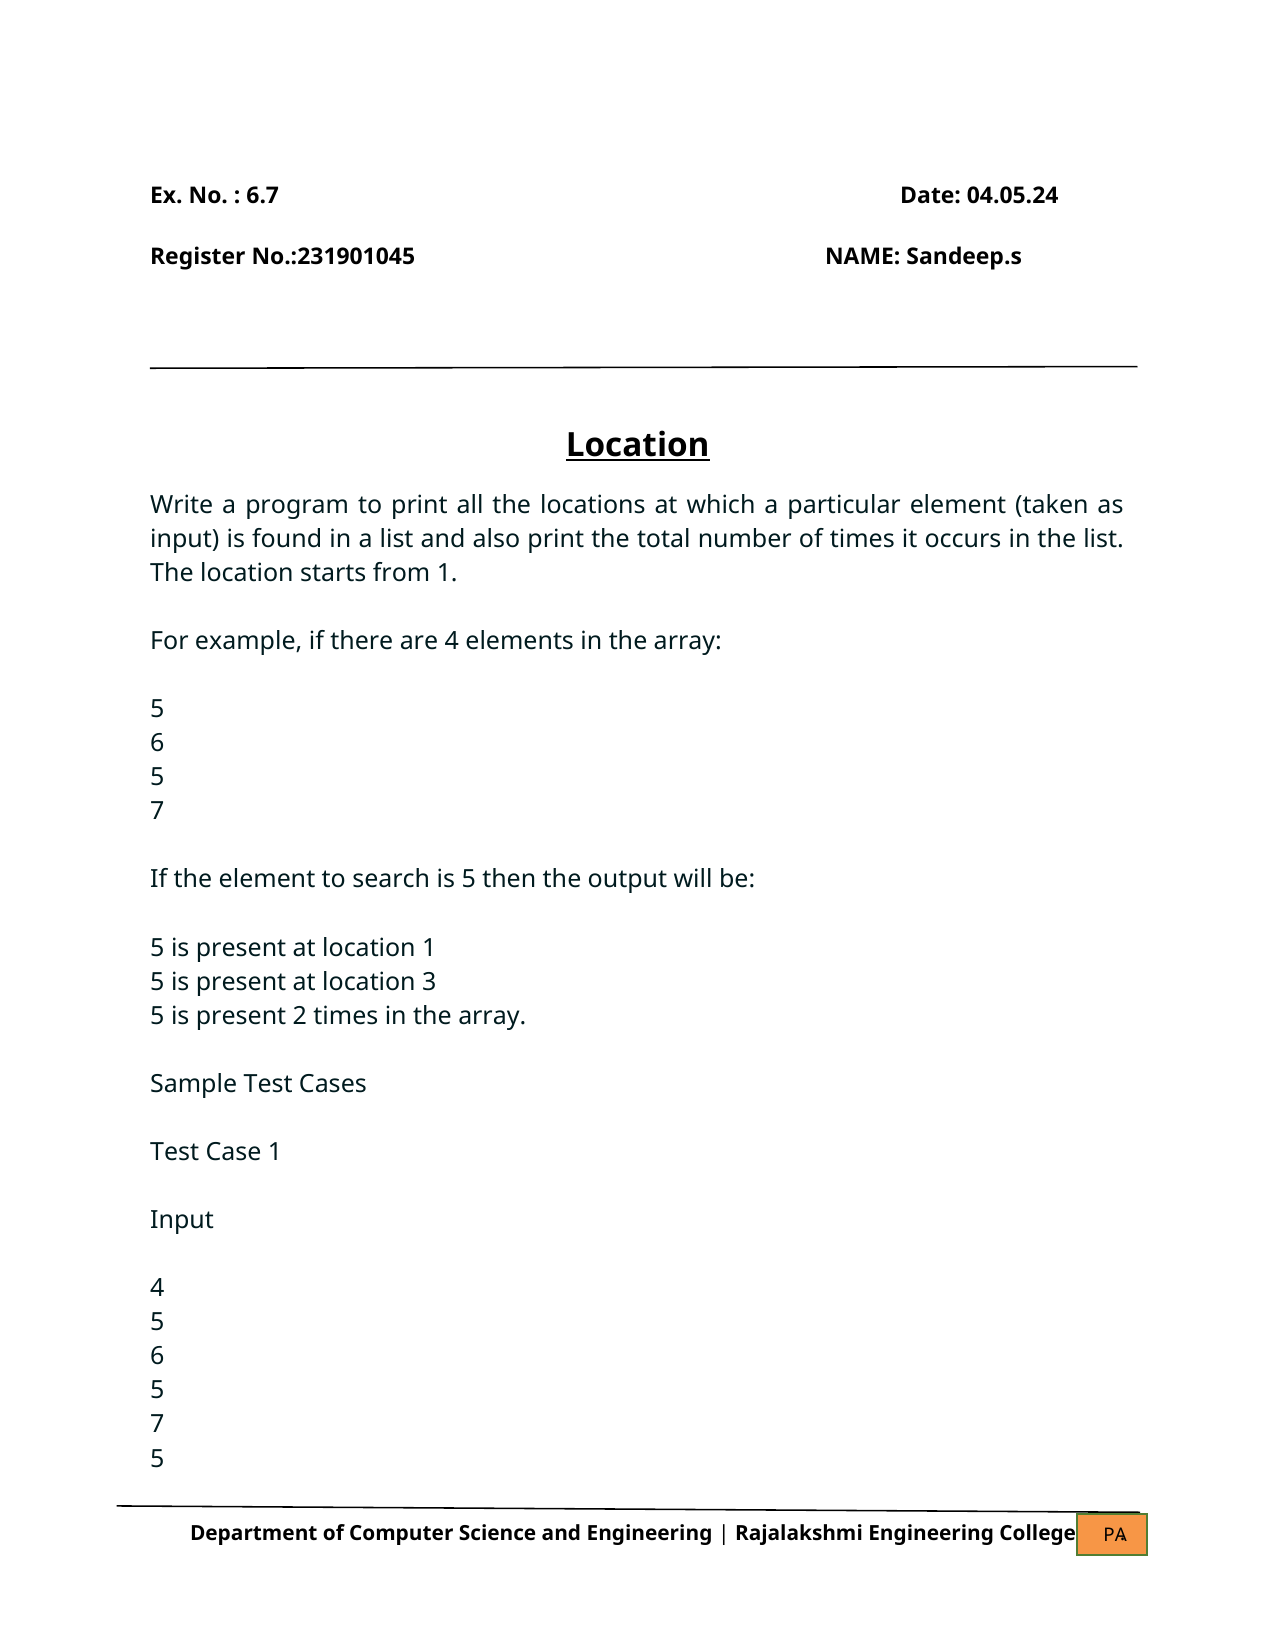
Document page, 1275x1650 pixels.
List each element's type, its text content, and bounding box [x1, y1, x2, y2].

text 5 [150, 1304, 1125, 1338]
text 7 [150, 793, 1125, 827]
text 6 [150, 1338, 1125, 1372]
text Location [150, 421, 1125, 466]
text 4 [150, 1270, 1125, 1304]
text 5 [150, 759, 1125, 793]
text If the element to search is 5 then the output will be: [150, 861, 1125, 895]
text Test Case 1 [150, 1134, 1125, 1168]
text Sample Test Cases [150, 1066, 1125, 1099]
text 6 [150, 725, 1125, 759]
text Register No.:231901045 NAME: Sandeep.s [150, 239, 1125, 271]
text For example, if there are 4 elements in the array: [150, 623, 1125, 657]
text 5 [150, 1372, 1125, 1406]
text Input [150, 1202, 1125, 1236]
text 5 [150, 691, 1125, 725]
text 7 [150, 1406, 1125, 1440]
text 5 is present at location 3 [150, 963, 1125, 997]
text 5 [150, 1440, 1125, 1474]
text 5 is present at location 1 [150, 929, 1125, 963]
text Write a program to print all the locations at which a particular element (taken as input) is found in a list and also print the total number of times it occurs in the list. The location starts from 1. [150, 486, 1125, 589]
text Ex. No. : 6.7 Date: 04.05.24 [150, 179, 1125, 210]
text 5 is present 2 times in the array. [150, 997, 1125, 1031]
